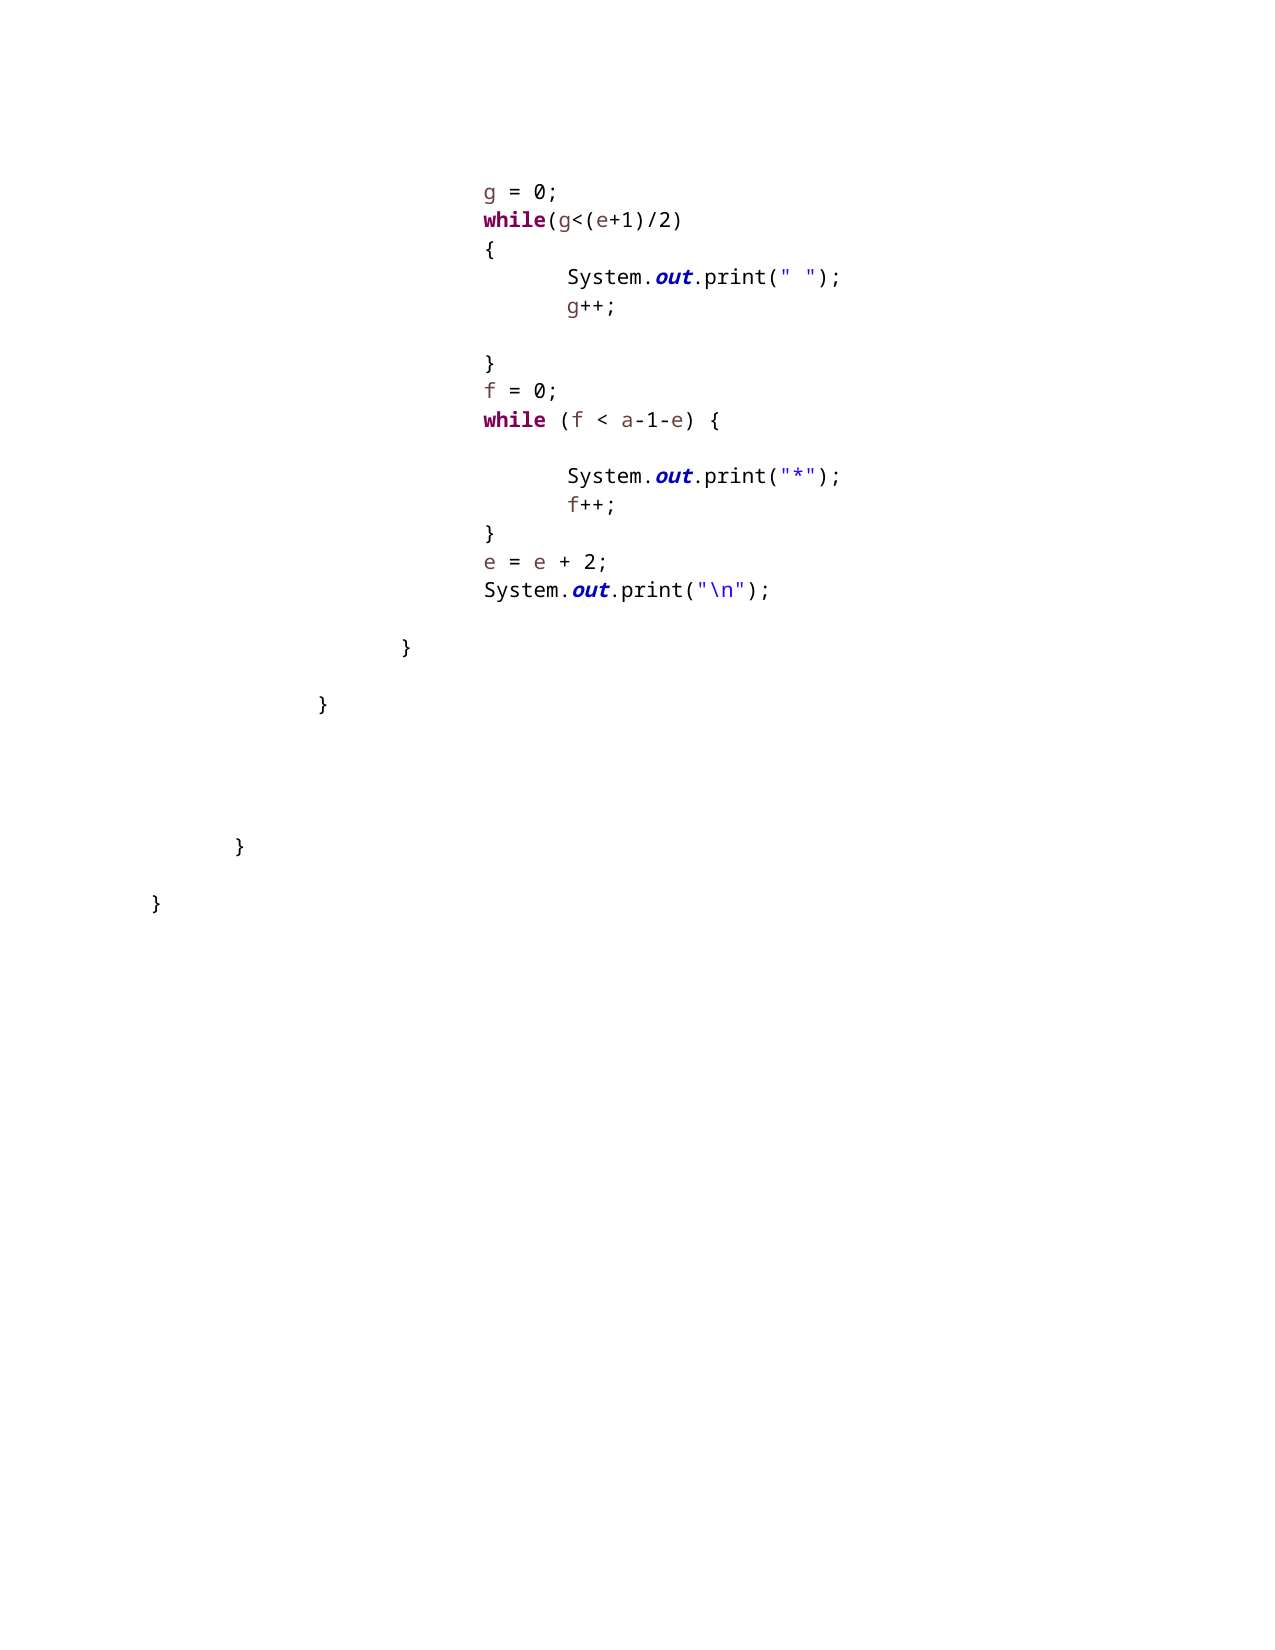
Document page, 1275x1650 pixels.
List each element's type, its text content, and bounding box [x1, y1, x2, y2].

text System.out.print("\n"); [150, 575, 1125, 604]
text } [150, 831, 1125, 860]
text System.out.print("*"); [150, 462, 1125, 490]
text } [150, 689, 1125, 717]
text e = e + 2; [150, 547, 1125, 575]
text } [150, 518, 1125, 547]
text } [150, 632, 1125, 661]
text { [150, 234, 1125, 262]
text System.out.print(" "); [150, 262, 1125, 291]
text f = 0; [150, 376, 1125, 405]
text g++; [150, 291, 1125, 319]
text f++; [150, 490, 1125, 518]
text while(g<(e+1)/2) [150, 206, 1125, 234]
text g = 0; [150, 177, 1125, 206]
text } [150, 348, 1125, 376]
text } [150, 888, 1125, 917]
text while (f < a-1-e) { [150, 405, 1125, 433]
